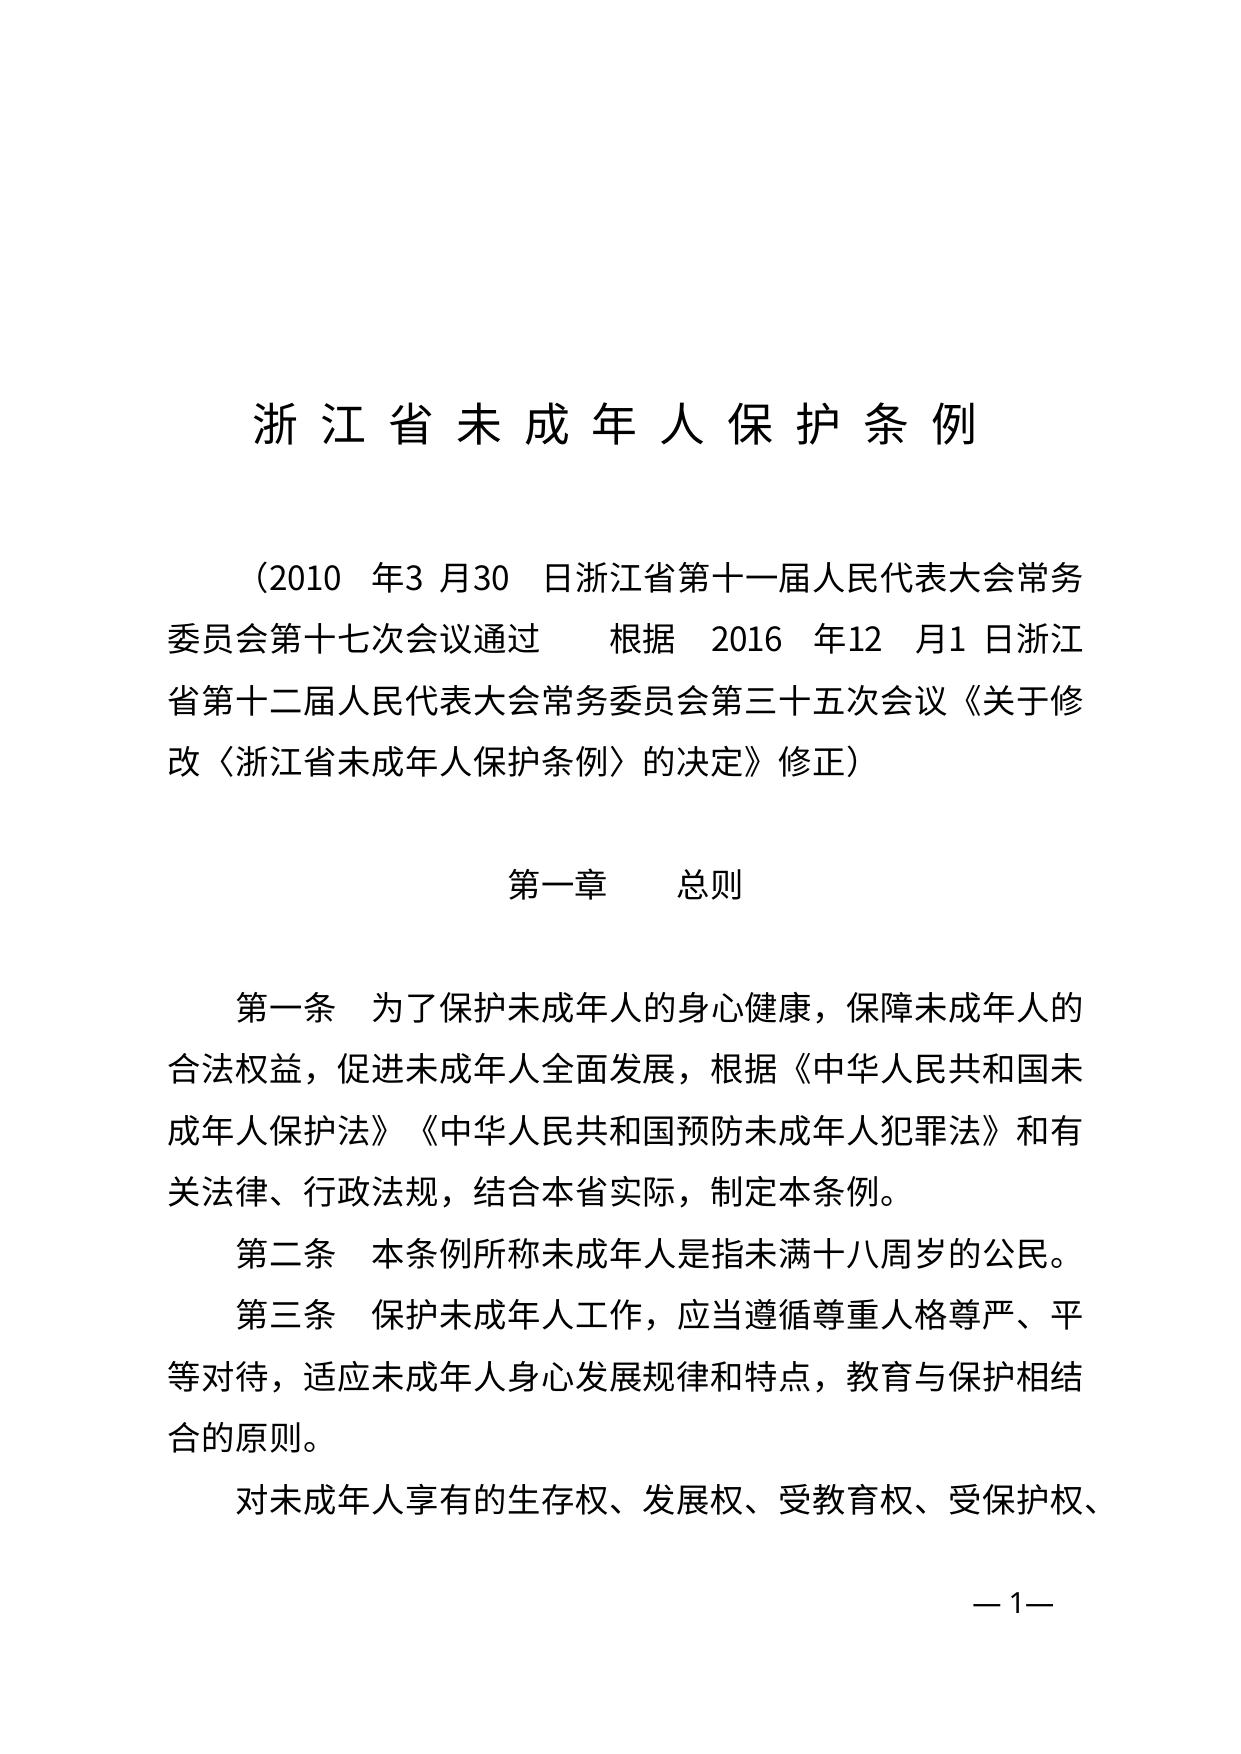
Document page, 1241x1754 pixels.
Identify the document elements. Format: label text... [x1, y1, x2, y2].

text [168, 1467, 1084, 1528]
text 第一章 总则 [168, 852, 1084, 914]
text 第三条 保护未成年人工作，应当遵循尊重人格尊严、平等对待，适应未成年人身心发展规律和特点，教育与保护相结合的原则。 [168, 1282, 1084, 1467]
text 浙江省未成年人保护条例 [168, 361, 1084, 483]
text 第二条 本条例所称未成年人是指未满十八周岁的公民。 [168, 1221, 1084, 1282]
text （2010年3月30日浙江省第十一届人民代表大会常务委员会第十七次会议通过 根据 2016年12月1日浙江省第十二届人民代表大会常务委员会第三十五次会议《关于修改〈浙江省未成年人保护条例〉的决定》修正） [168, 545, 1084, 791]
text 第一条 为了保护未成年人的身心健康，保障未成年人的合法权益，促进未成年人全面发展，根据《中华人民共和国未成年人保护法》《中华人民共和国预防未成年人犯罪法》和有关法律、行政法规，结合本省实际，制定本条例。 [168, 975, 1084, 1221]
